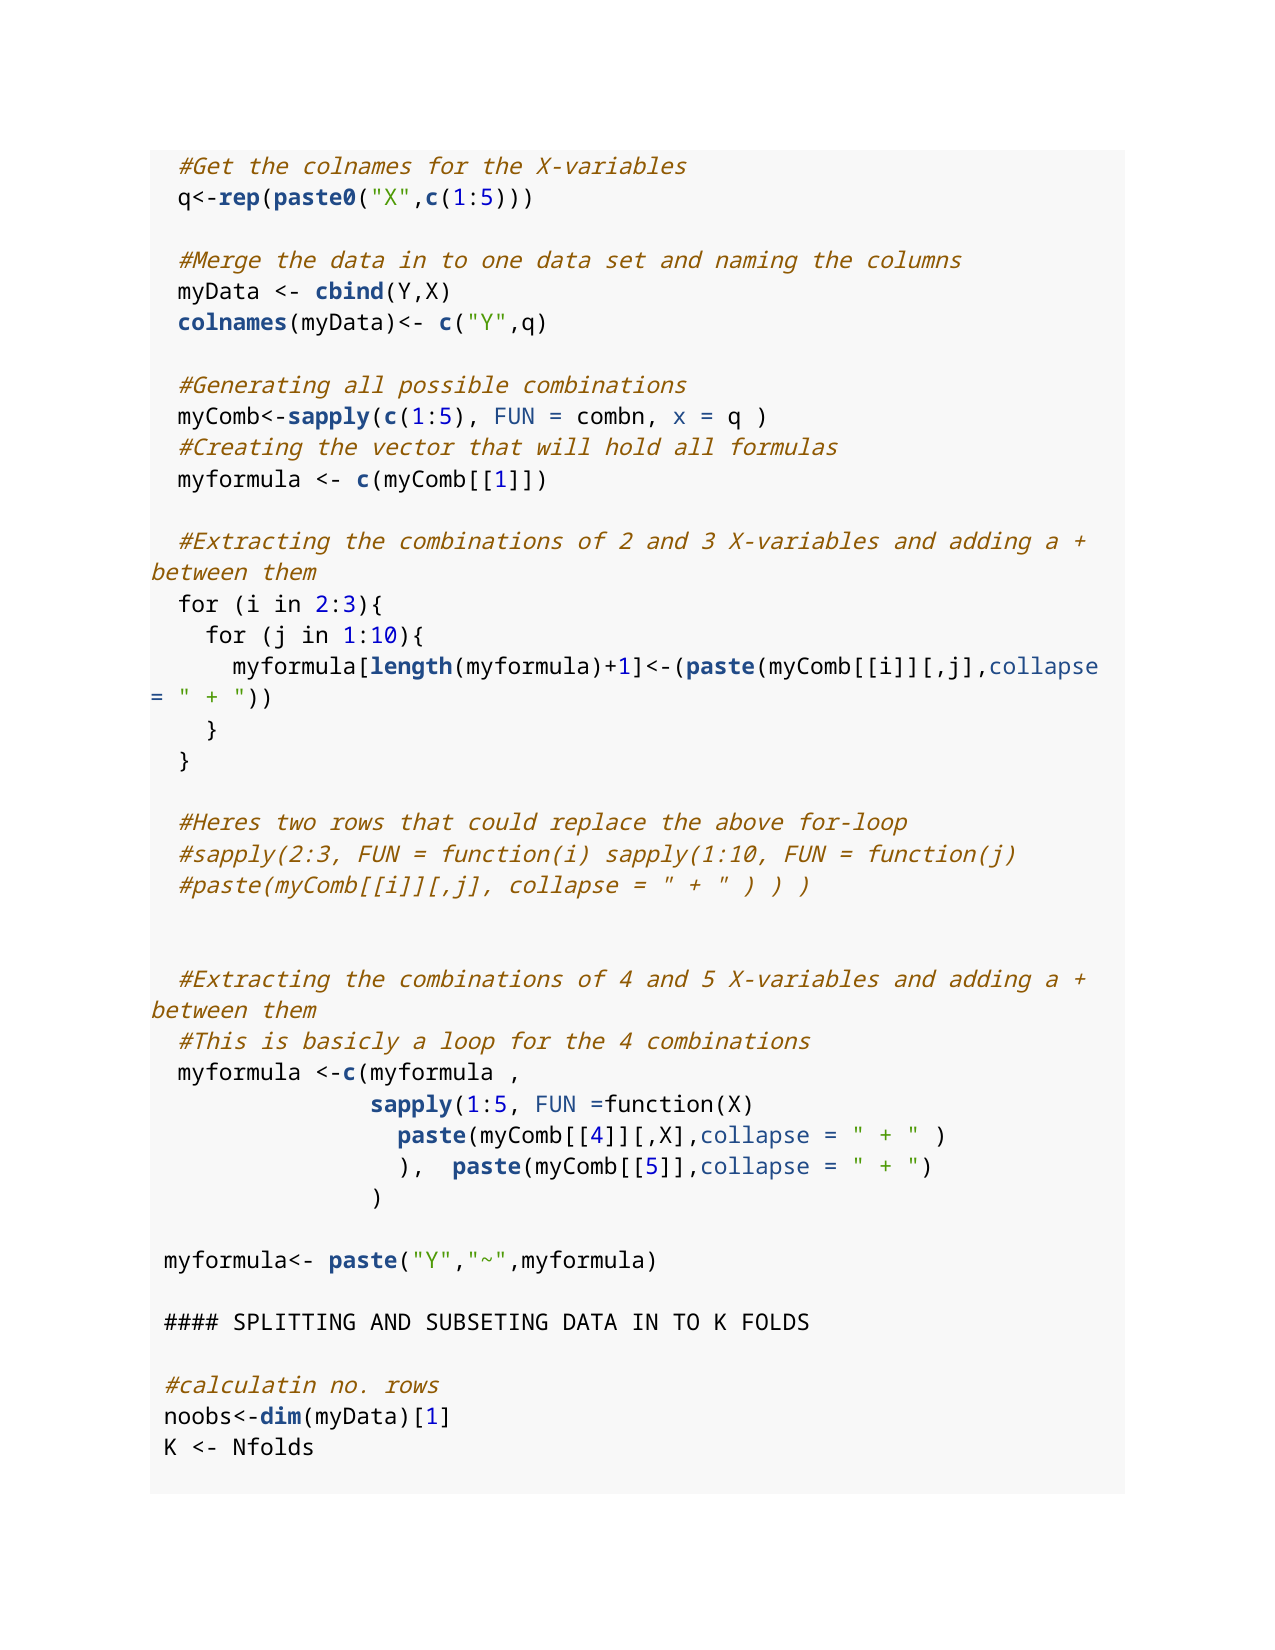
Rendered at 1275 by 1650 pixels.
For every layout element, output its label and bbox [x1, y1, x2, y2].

text [150, 150, 1125, 1494]
